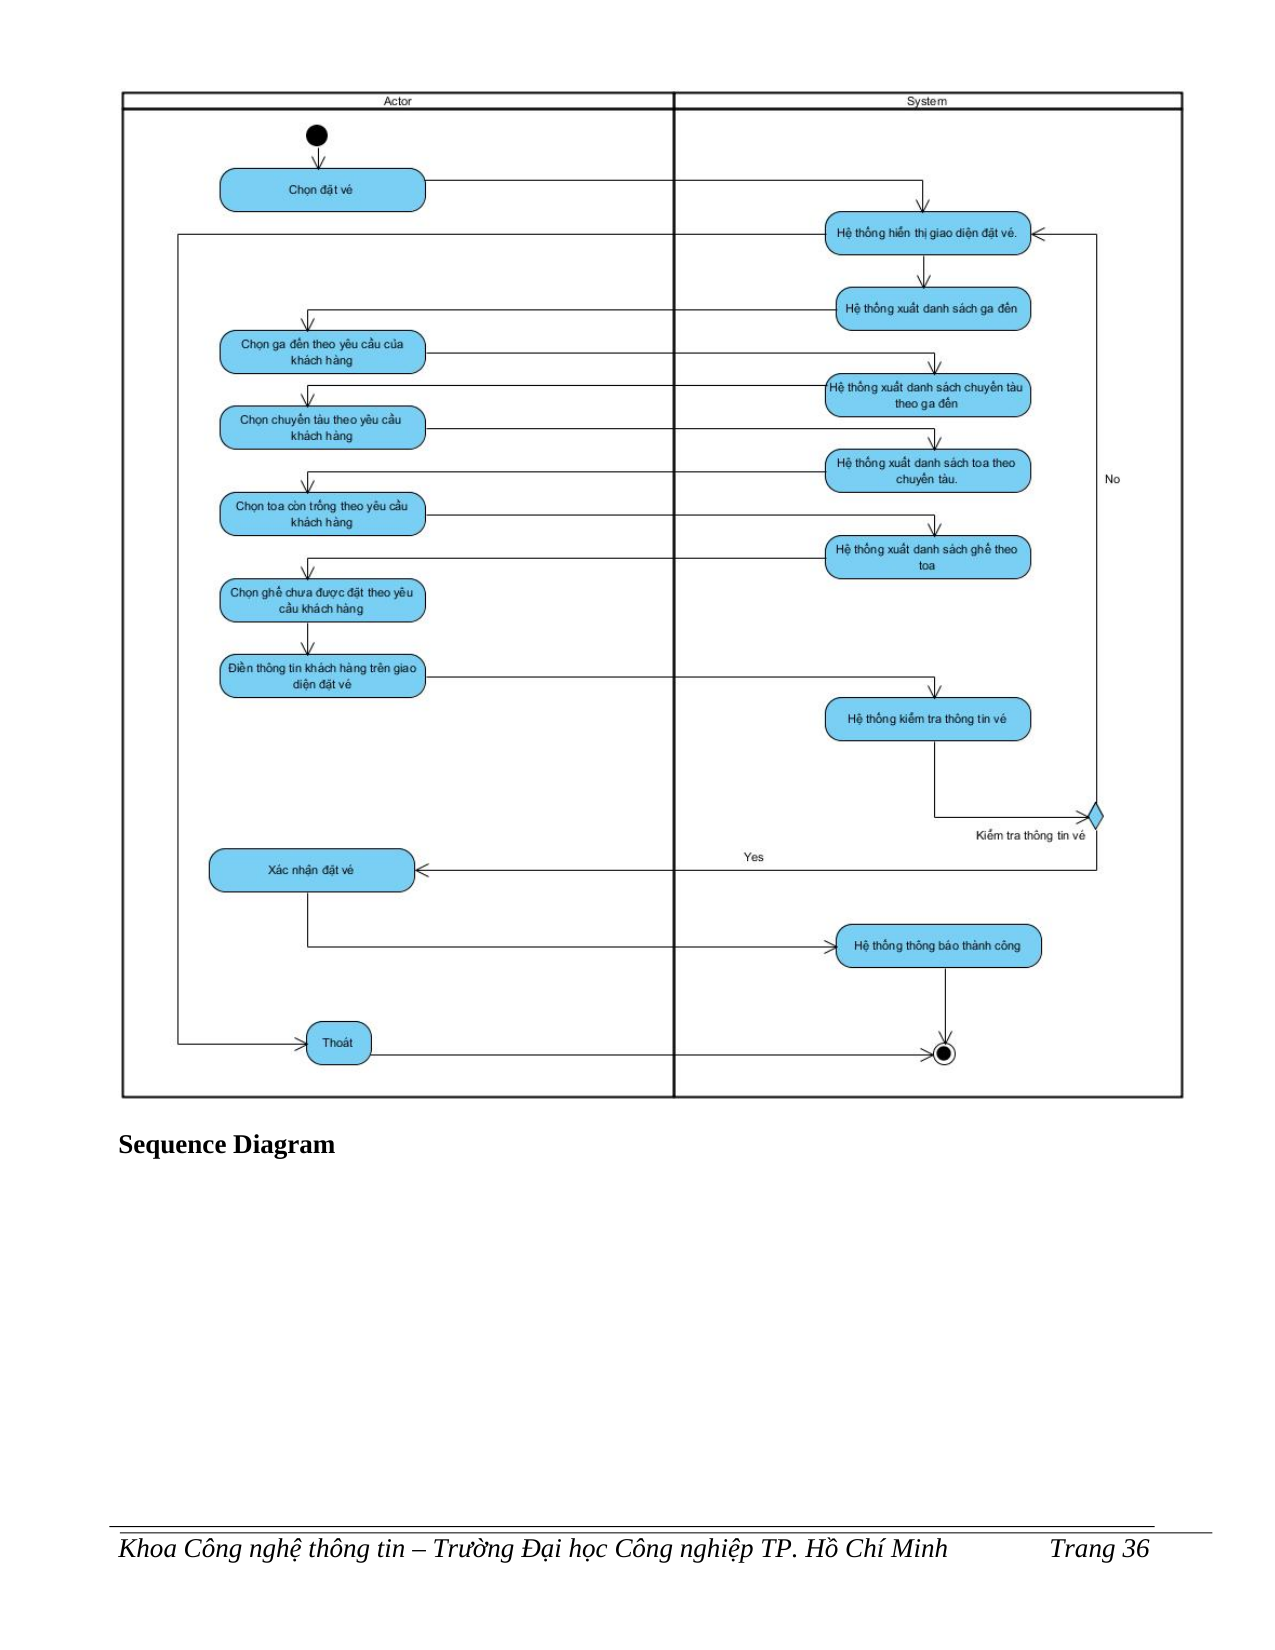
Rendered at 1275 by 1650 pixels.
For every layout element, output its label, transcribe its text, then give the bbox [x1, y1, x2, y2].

picture [118, 88, 1187, 1102]
text Sequence Diagram [118, 1128, 1186, 1159]
